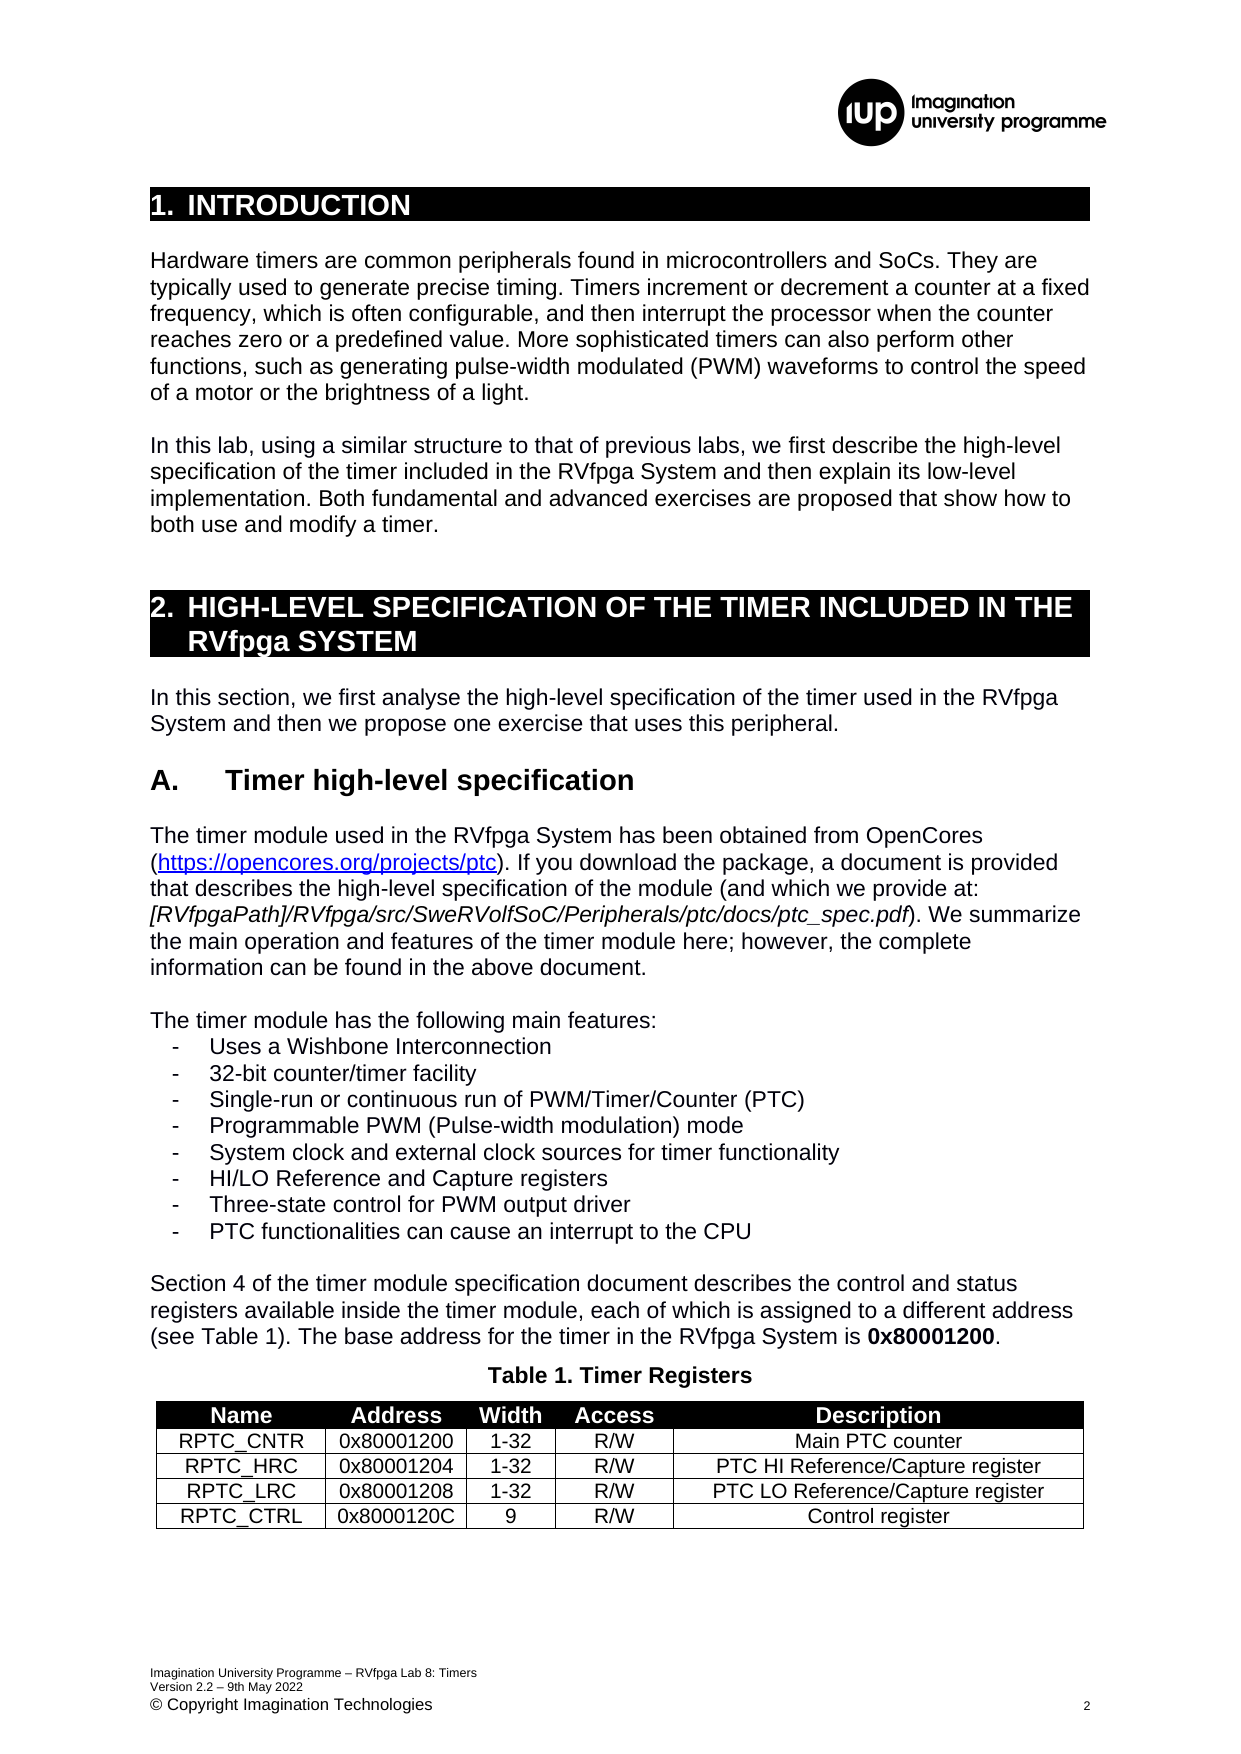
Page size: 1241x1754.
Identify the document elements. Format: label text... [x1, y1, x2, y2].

table_header Name [157, 1402, 325, 1428]
list Programmable PWM (Pulse-width modulation) mode [172, 1112, 1090, 1139]
list Single-run or continuous run of PWM/Timer/Counter (PTC) [172, 1086, 1090, 1112]
table_cell 9 [467, 1504, 555, 1528]
list PTC functionalities can cause an interrupt to the CPU [172, 1218, 1090, 1244]
text Hardware timers are common peripherals found in microcontrollers and SoCs. They are typically used to generate precise timing. Timers increment or decrement a counter at a fixed frequency, which is often configurable, and then interrupt the processor when the counter reaches zero or a predefined value. More sophisticated timers can also perform other functions, such as generating pulse-width modulated (PWM) waveforms to control the speed of a motor or the brightness of a light. [150, 247, 1090, 406]
table_cell RPTC_CNTR [157, 1429, 325, 1453]
table_cell Main PTC counter [674, 1429, 1083, 1453]
list System clock and external clock sources for timer functionality [172, 1139, 1090, 1165]
list 32-bit counter/timer facility [172, 1059, 1090, 1086]
table_header Description [674, 1402, 1083, 1428]
text The timer module used in the RVfpga System has been obtained from OpenCores (https://opencores.org/projects/ptc). If you download the package, a document is provided that describes the high-level specification of the module (and which we provide at: [RVfpgaPath]/RVfpga/src/SweRVolfSoC/Peripherals/ptc/docs/ptc_spec.pdf). We summarize the main operation and features of the timer module here; however, the complete information can be found in the above document. [150, 822, 1090, 981]
text In this lab, using a similar structure to that of previous labs, we first describe the high-level specification of the timer included in the RVfpga System and then explain its low-level implementation. Both fundamental and advanced exercises are proposed that show how to both use and modify a timer. [150, 432, 1090, 537]
table_cell RPTC_HRC [157, 1454, 325, 1478]
table_cell 1-32 [467, 1454, 555, 1478]
table_cell 0x8000120C [326, 1504, 466, 1528]
table_cell 1-32 [467, 1429, 555, 1453]
table_cell R/W [556, 1479, 673, 1503]
table_header Address [326, 1402, 466, 1428]
table_header Access [556, 1402, 673, 1428]
table_cell 0x80001204 [326, 1454, 466, 1478]
subtitle HIGH-LEVEL SPECIFICATION OF THE TIMER INCLUDED IN THE RVfpga SYSTEM [150, 590, 1090, 657]
table_cell R/W [556, 1429, 673, 1453]
picture [837, 77, 1108, 148]
list Three-state control for PWM output driver [172, 1191, 1090, 1218]
table_cell PTC HI Reference/Capture register [674, 1454, 1083, 1478]
table_cell Control register [674, 1504, 1083, 1528]
table_header Width [467, 1402, 555, 1428]
text In this section, we first analyse the high-level specification of the timer used in the RVfpga System and then we propose one exercise that uses this peripheral. [150, 683, 1090, 736]
table_cell RPTC_LRC [157, 1479, 325, 1503]
list HI/LO Reference and Capture registers [172, 1165, 1090, 1191]
subtitle INTRODUCTION [150, 187, 1090, 221]
text The timer module has the following main features: [150, 1007, 1090, 1033]
table_cell 0x80001200 [326, 1429, 466, 1453]
table_cell RPTC_CTRL [157, 1504, 325, 1528]
table_cell R/W [556, 1454, 673, 1478]
list Uses a Wishbone Interconnection [172, 1033, 1090, 1059]
table_cell 0x80001208 [326, 1479, 466, 1503]
table_cell PTC LO Reference/Capture register [674, 1479, 1083, 1503]
table_cell R/W [556, 1504, 673, 1528]
list Timer high-level specification [150, 762, 1090, 796]
table_cell 1-32 [467, 1479, 555, 1503]
text Section 4 of the timer module specification document describes the control and status registers available inside the timer module, each of which is assigned to a different address (see Table 1). The base address for the timer in the RVfpga System is 0x80001200. [150, 1270, 1090, 1349]
